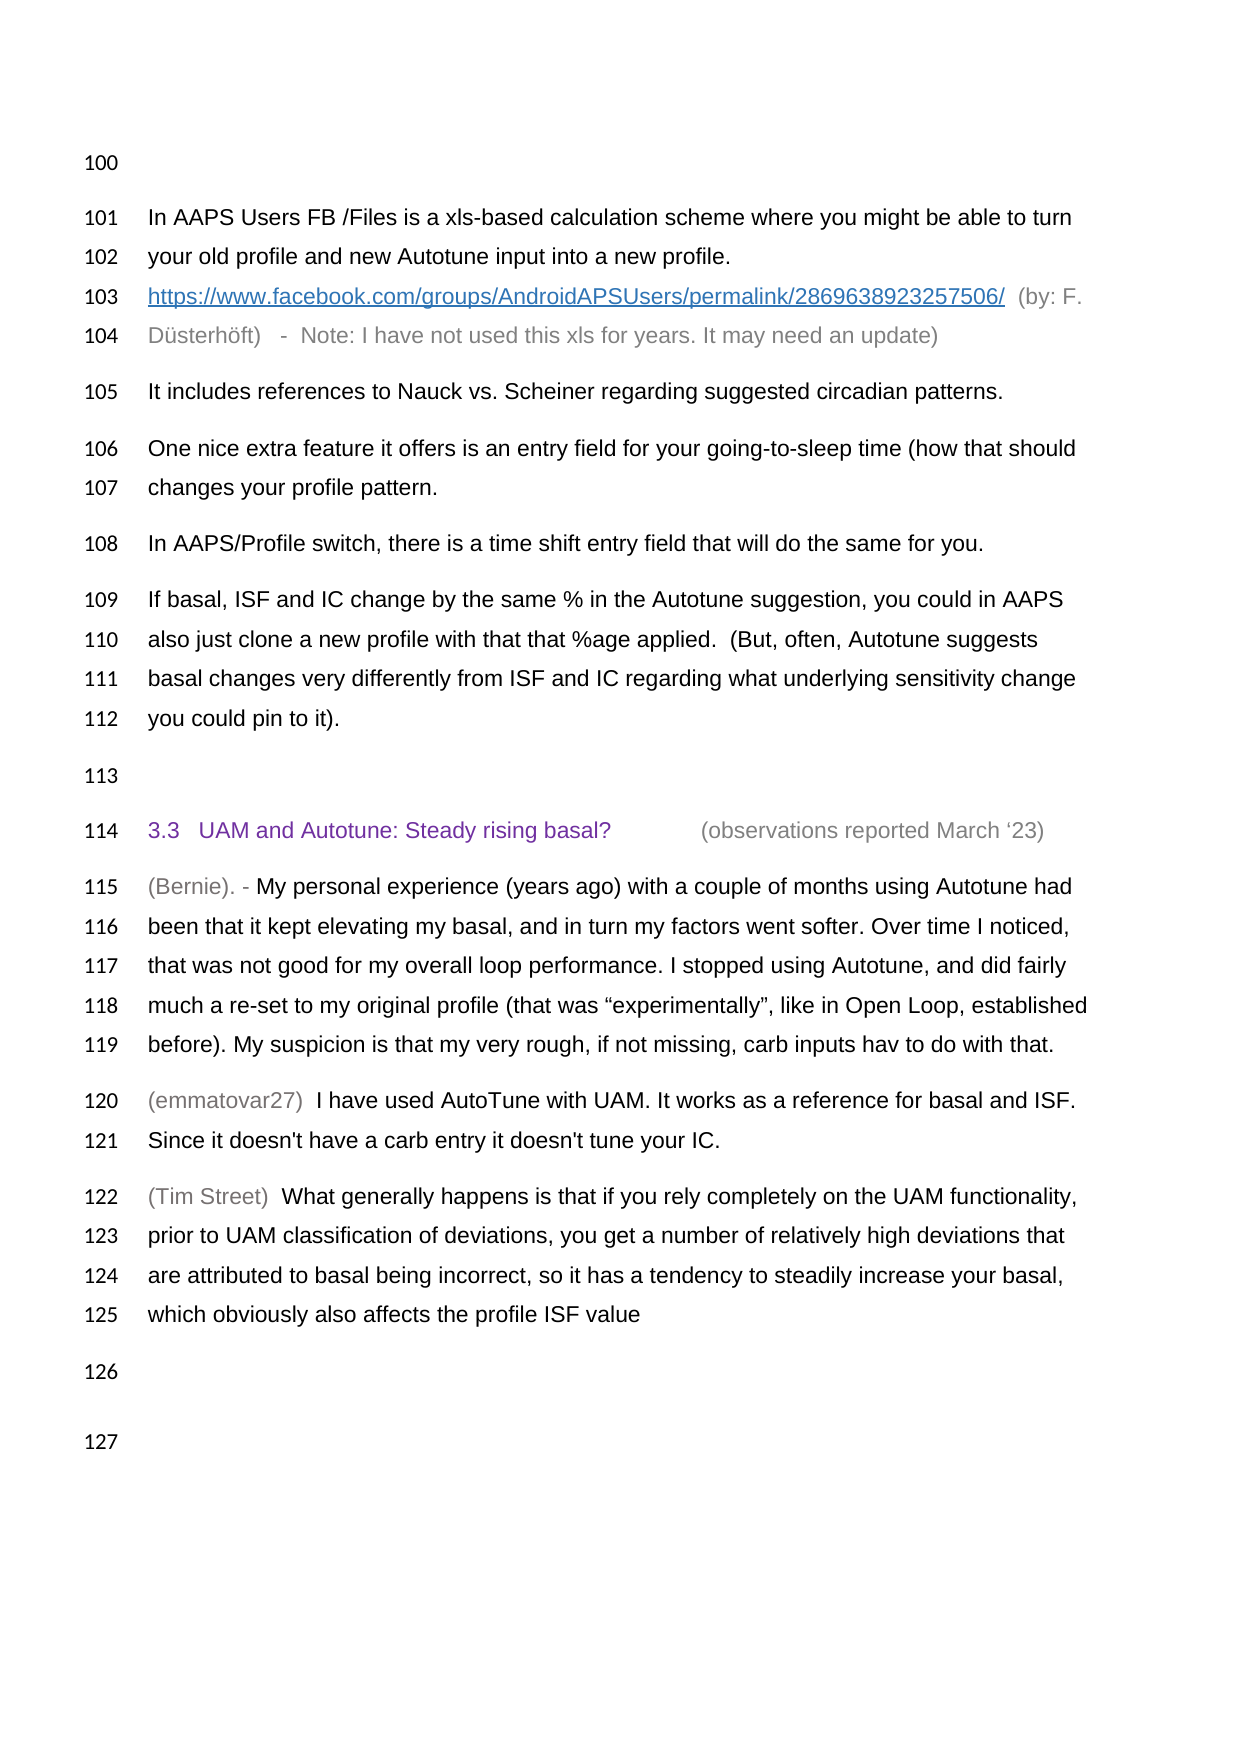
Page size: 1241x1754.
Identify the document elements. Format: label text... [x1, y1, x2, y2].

text In AAPS/Profile switch, there is a time shift entry field that will do the same for you. [148, 530, 1093, 556]
text If basal, ISF and IC change by the same % in the Autotune suggestion, you could in AAPS also just clone a new profile with that that %age applied. (But, often, Autotune suggests basal changes very differently from ISF and IC regarding what underlying sensitivity change you could pin to it). [148, 586, 1093, 731]
text One nice extra feature it offers is an entry field for your going-to-sleep time (how that should changes your profile pattern. [148, 434, 1093, 500]
text 3.3 UAM and Autotune: Steady rising basal? (observations reported March ‘23) [148, 817, 1093, 843]
text (Tim Street) What generally happens is that if you rely completely on the UAM functionality, prior to UAM classification of deviations, you get a number of relatively high deviations that are attributed to basal being incorrect, so it has a tendency to steadily increase your basal, which obviously also affects the profile ISF value [148, 1183, 1093, 1328]
text (Bernie). - My personal experience (years ago) with a couple of months using Autotune had been that it kept elevating my basal, and in turn my factors went softer. Over time I noticed, that was not good for my overall loop performance. I stopped using Autotune, and did fairly much a re-set to my original profile (that was “experimentally”, like in Open Loop, established before). My suspicion is that my very rough, if not missing, carb inputs hav to do with that. [148, 873, 1093, 1057]
text (emmatovar27) I have used AutoTune with UAM. It works as a reference for basal and ISF. Since it doesn't have a carb entry it doesn't tune your IC. [148, 1087, 1093, 1153]
text It includes references to Nauck vs. Scheiner regarding suggested circadian patterns. [148, 378, 1093, 405]
text In AAPS Users FB /Files is a xls-based calculation scheme where you might be able to turn your old profile and new Autotune input into a new profile. https://www.facebook.com/groups/AndroidAPSUsers/permalink/2869638923257506/ (by: F. Düsterhöft) - Note: I have not used this xls for years. It may need an update) [148, 204, 1093, 348]
